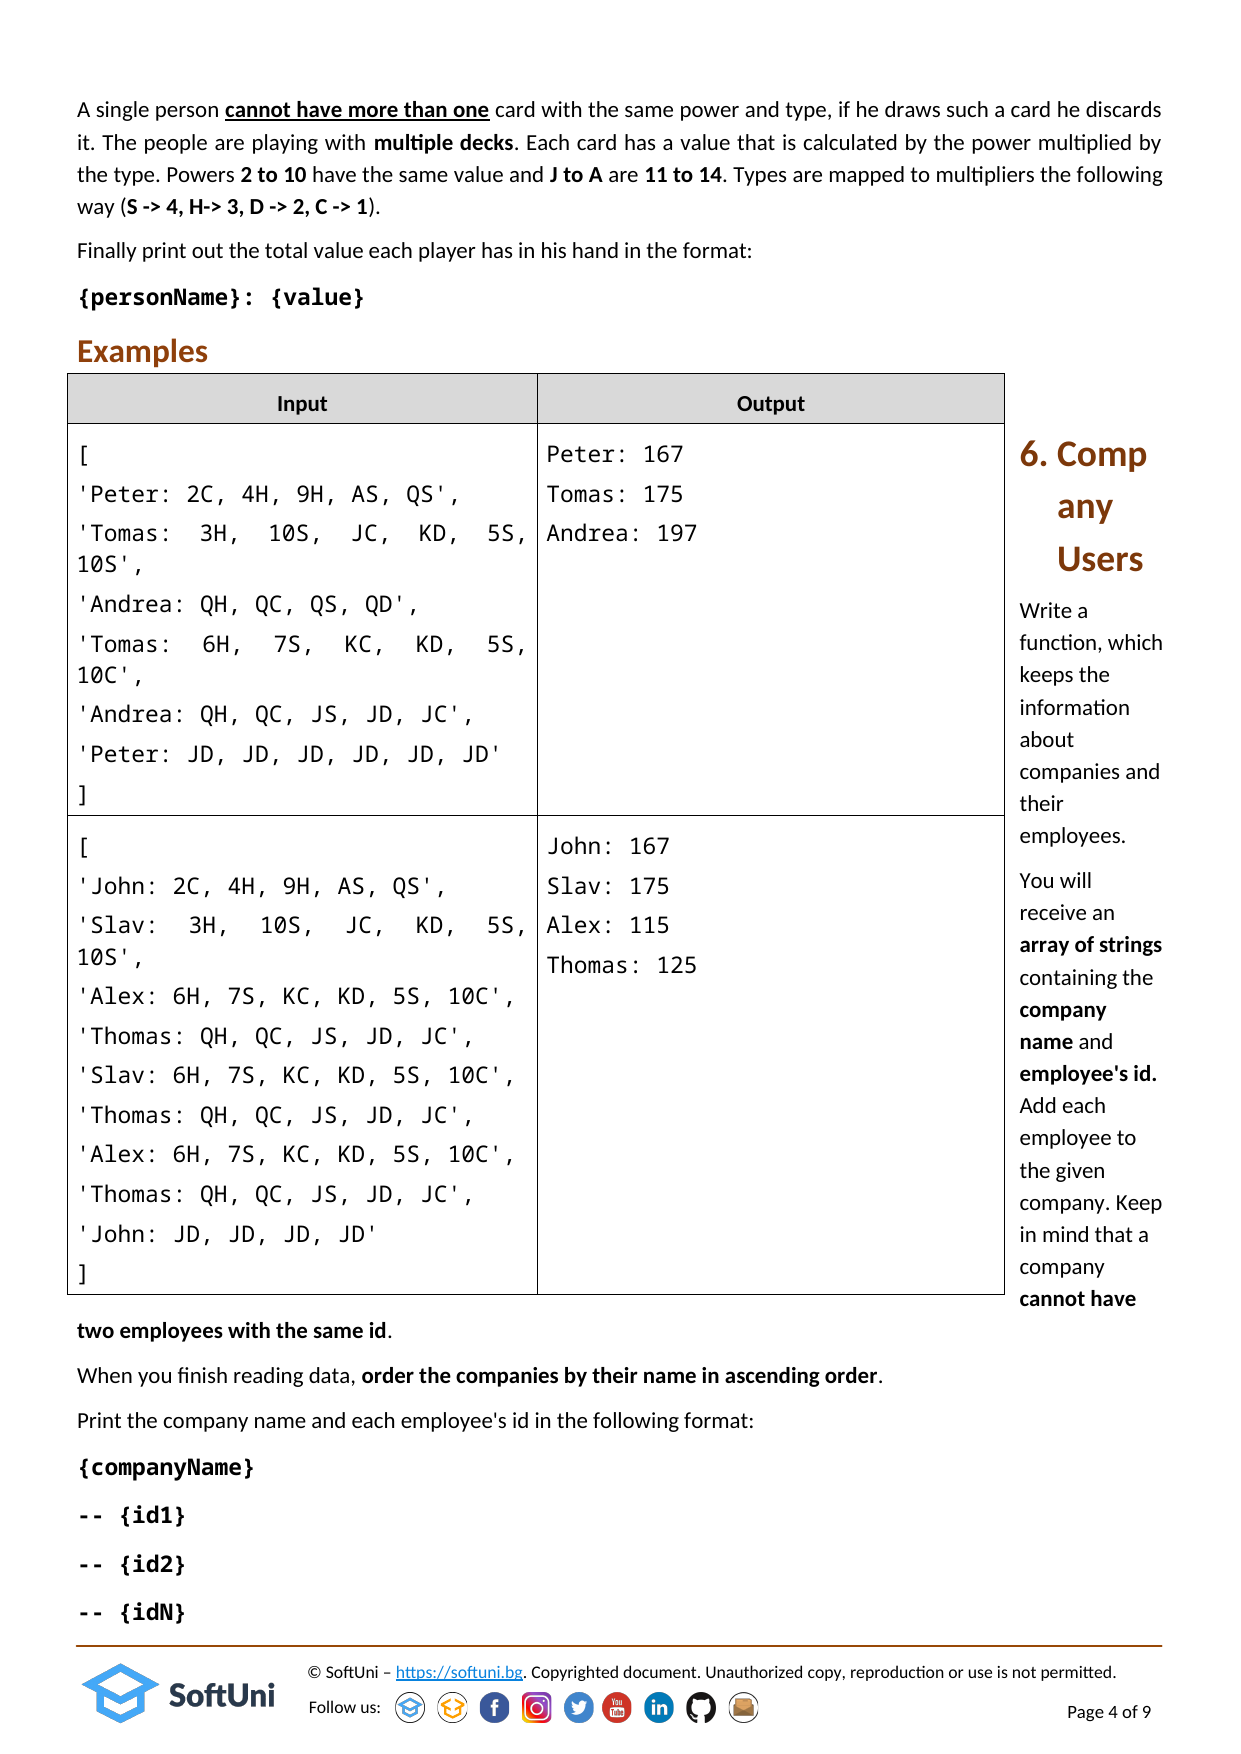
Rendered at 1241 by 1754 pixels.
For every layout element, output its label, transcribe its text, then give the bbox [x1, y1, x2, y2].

picture [658, 1705, 667, 1714]
text {personName}: {value} [77, 281, 1163, 313]
picture [437, 1692, 468, 1723]
picture [395, 1692, 425, 1723]
picture [644, 1692, 653, 1701]
text {companyName} [77, 1451, 1163, 1482]
text -- {id2} [77, 1548, 1163, 1579]
subtitle Company Users [1005, 429, 1163, 581]
picture [665, 1692, 674, 1701]
text A single person cannot have more than one card with the same power and type, if he draws such a card he discards it. The people are playing with multiple decks. Each card has a value that is calculated by the power multiplied by the type. Powers 2 to 10 have the same value and J to A are 11 to 14. Types are mapped to multipliers the following way (S -> 4, H-> 3, D -> 2, C -> 1). [77, 95, 1163, 220]
table_cell Peter: 167 Tomas: 175 Andrea: 197 [538, 424, 1004, 815]
picture [75, 1658, 281, 1729]
picture [479, 1692, 510, 1723]
text -- {idN} [77, 1596, 1163, 1627]
picture [665, 1714, 674, 1723]
subtitle Examples [77, 330, 1163, 371]
text You will receive an array of strings containing the company name and employee's id. Add each employee to the given company. Keep in mind that a company cannot have two employees with the same id. [77, 866, 1163, 1345]
picture [602, 1692, 632, 1723]
text Finally print out the total value each player has in his hand in the format: [77, 237, 1163, 265]
text When you finish reading data, order the companies by their name in ascending order. [77, 1361, 1163, 1389]
picture [522, 1692, 552, 1723]
picture [728, 1692, 759, 1723]
picture [686, 1692, 716, 1723]
picture [564, 1692, 594, 1723]
text Write a function, which keeps the information about companies and their employees. [1005, 596, 1163, 849]
table_header Input [68, 374, 537, 423]
table_cell John: 167 Slav: 175 Alex: 115 Thomas: 125 [538, 816, 1004, 1294]
text Print the company name and each employee's id in the following format: [77, 1406, 1163, 1434]
table_cell [ 'Peter: 2C, 4H, 9H, AS, QS', 'Tomas: 3H, 10S, JC, KD, 5S, 10S', 'Andrea: QH, QC, QS, QD', 'Tomas: 6H, 7S, KC, KD, 5S, 10C', 'Andrea: QH, QC, JS, JD, JC', 'Peter: JD, JD, JD, JD, JD, JD' ] [68, 424, 537, 815]
text -- {id1} [77, 1499, 1163, 1530]
table_cell [ 'John: 2C, 4H, 9H, AS, QS', 'Slav: 3H, 10S, JC, KD, 5S, 10S', 'Alex: 6H, 7S, KC, KD, 5S, 10C', 'Thomas: QH, QC, JS, JD, JC', 'Slav: 6H, 7S, KC, KD, 5S, 10C', 'Thomas: QH, QC, JS, JD, JC', 'Alex: 6H, 7S, KC, KD, 5S, 10C', 'Thomas: QH, QC, JS, JD, JC', 'John: JD, JD, JD, JD' ] [68, 816, 537, 1294]
table_header Output [538, 374, 1004, 423]
picture [644, 1714, 653, 1723]
